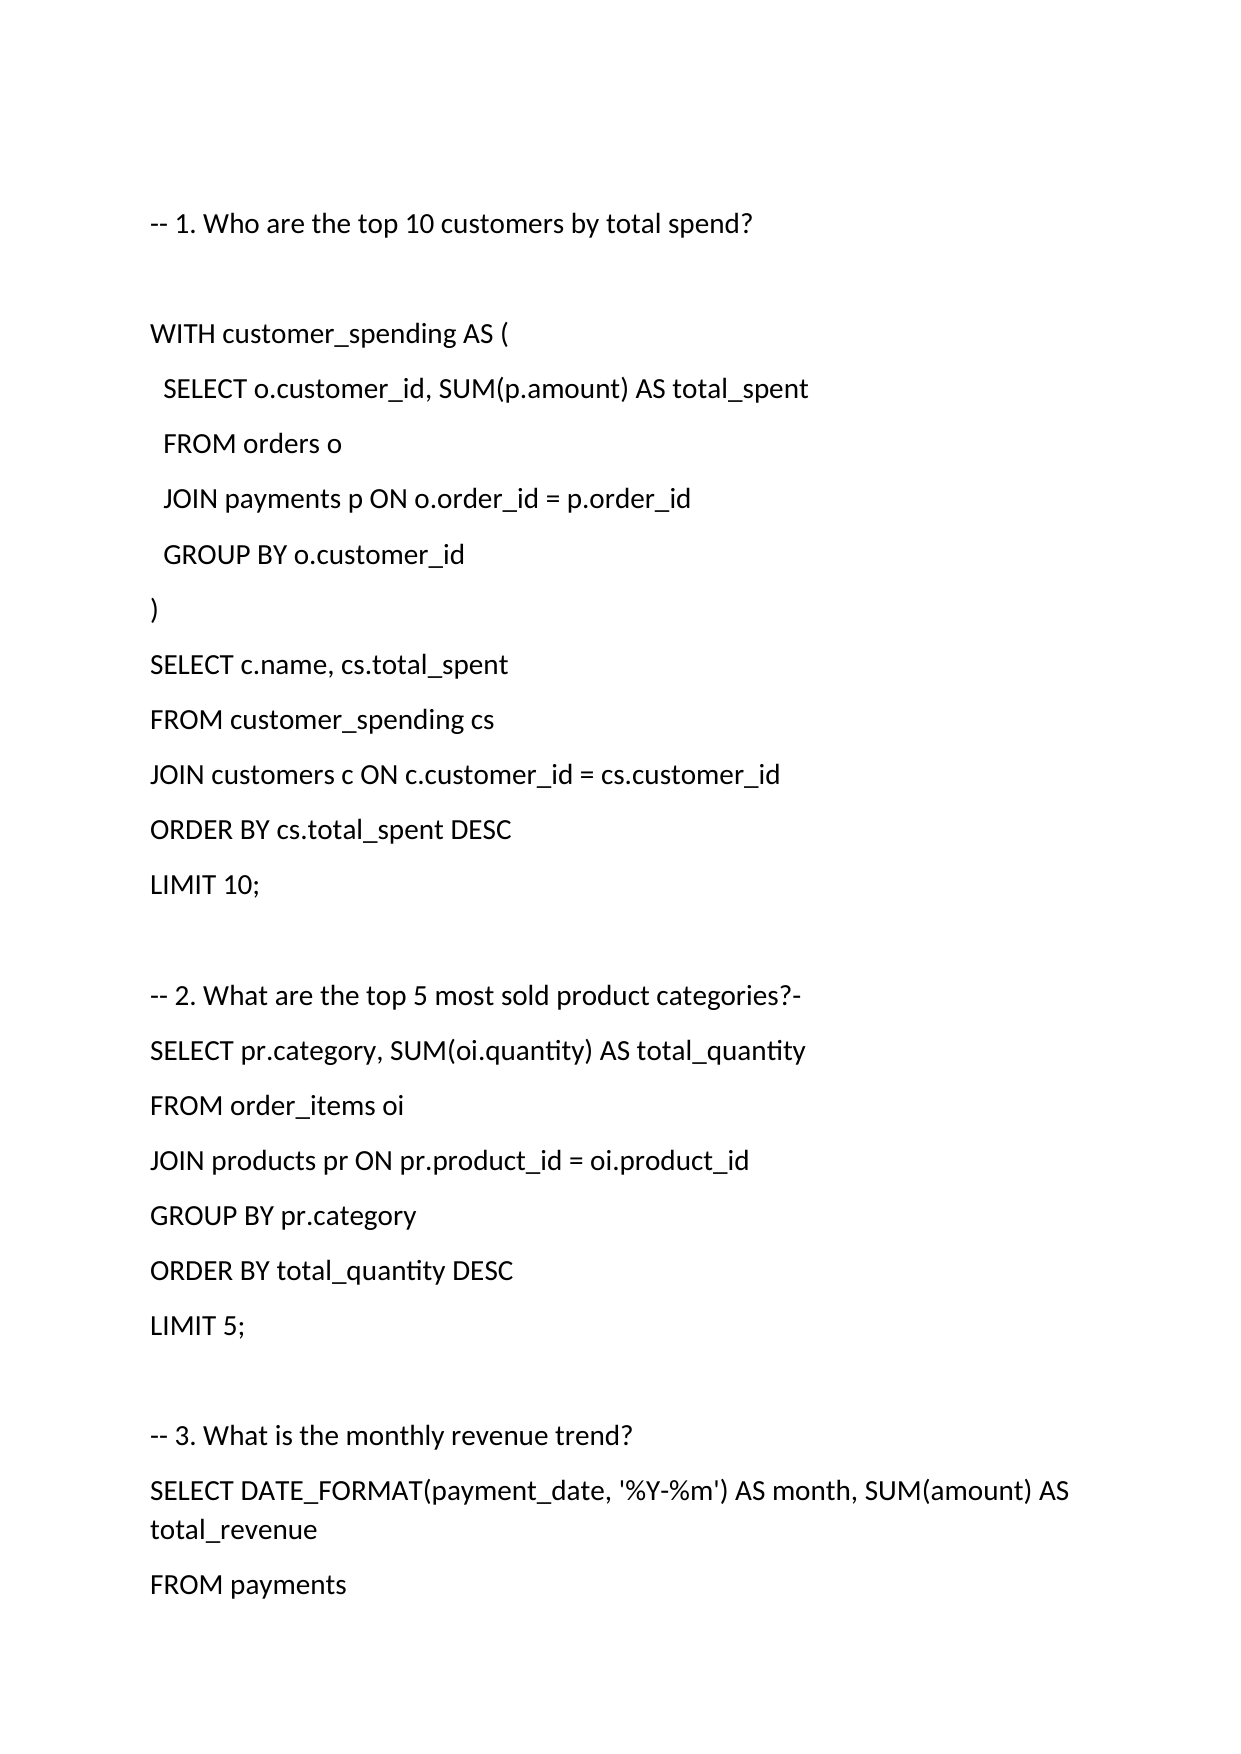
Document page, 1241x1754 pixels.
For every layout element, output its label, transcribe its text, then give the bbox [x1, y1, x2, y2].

text WITH customer_spending AS ( [150, 315, 1090, 351]
text SELECT o.customer_id, SUM(p.amount) AS total_spent [150, 370, 1090, 406]
text ORDER BY cs.total_spent DESC [150, 811, 1090, 847]
text JOIN payments p ON o.order_id = p.order_id [150, 481, 1090, 516]
text JOIN customers c ON c.customer_id = cs.customer_id [150, 756, 1090, 792]
text SELECT pr.category, SUM(oi.quantity) AS total_quantity [150, 1032, 1090, 1067]
text -- 1. Who are the top 10 customers by total spend? [150, 205, 1090, 241]
text LIMIT 10; [150, 866, 1090, 902]
text FROM orders o [150, 426, 1090, 461]
text -- 3. What is the monthly revenue trend? [150, 1417, 1090, 1453]
text ORDER BY total_quantity DESC [150, 1252, 1090, 1288]
text SELECT DATE_FORMAT(payment_date, '%Y-%m') AS month, SUM(amount) AS total_revenue [150, 1472, 1090, 1547]
text -- 2. What are the top 5 most sold product categories?- [150, 977, 1090, 1012]
text JOIN products pr ON pr.product_id = oi.product_id [150, 1142, 1090, 1177]
text GROUP BY o.customer_id [150, 536, 1090, 571]
text FROM payments [150, 1566, 1090, 1602]
text GROUP BY pr.category [150, 1197, 1090, 1233]
text SELECT c.name, cs.total_spent [150, 646, 1090, 682]
text FROM customer_spending cs [150, 701, 1090, 737]
text LIMIT 5; [150, 1307, 1090, 1343]
text ) [150, 591, 1090, 626]
text FROM order_items oi [150, 1087, 1090, 1122]
